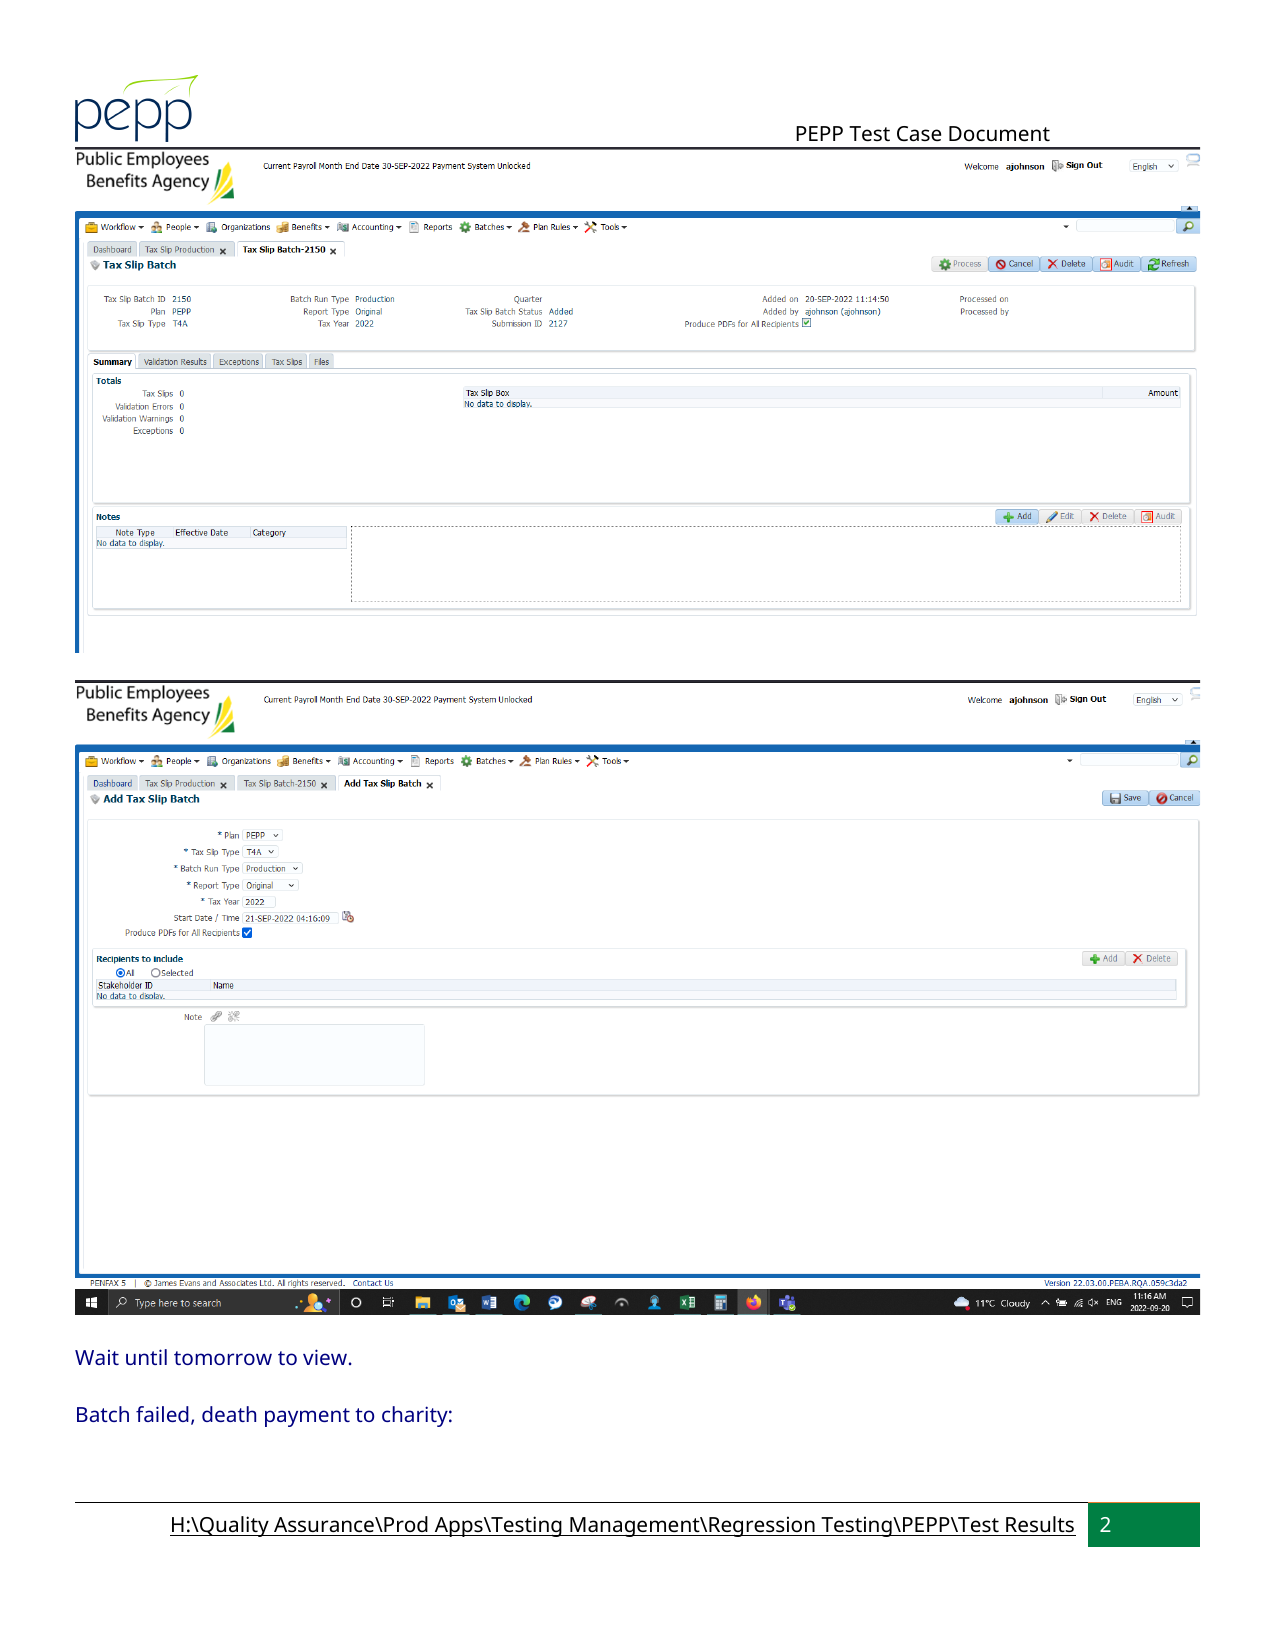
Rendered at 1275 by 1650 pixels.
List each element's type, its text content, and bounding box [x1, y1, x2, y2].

text Batch failed, death payment to charity: [75, 1400, 1200, 1428]
text Wait until tomorrow to view. [75, 1343, 1200, 1372]
picture [75, 75, 199, 142]
picture [75, 680, 1200, 1315]
picture [75, 147, 1200, 653]
